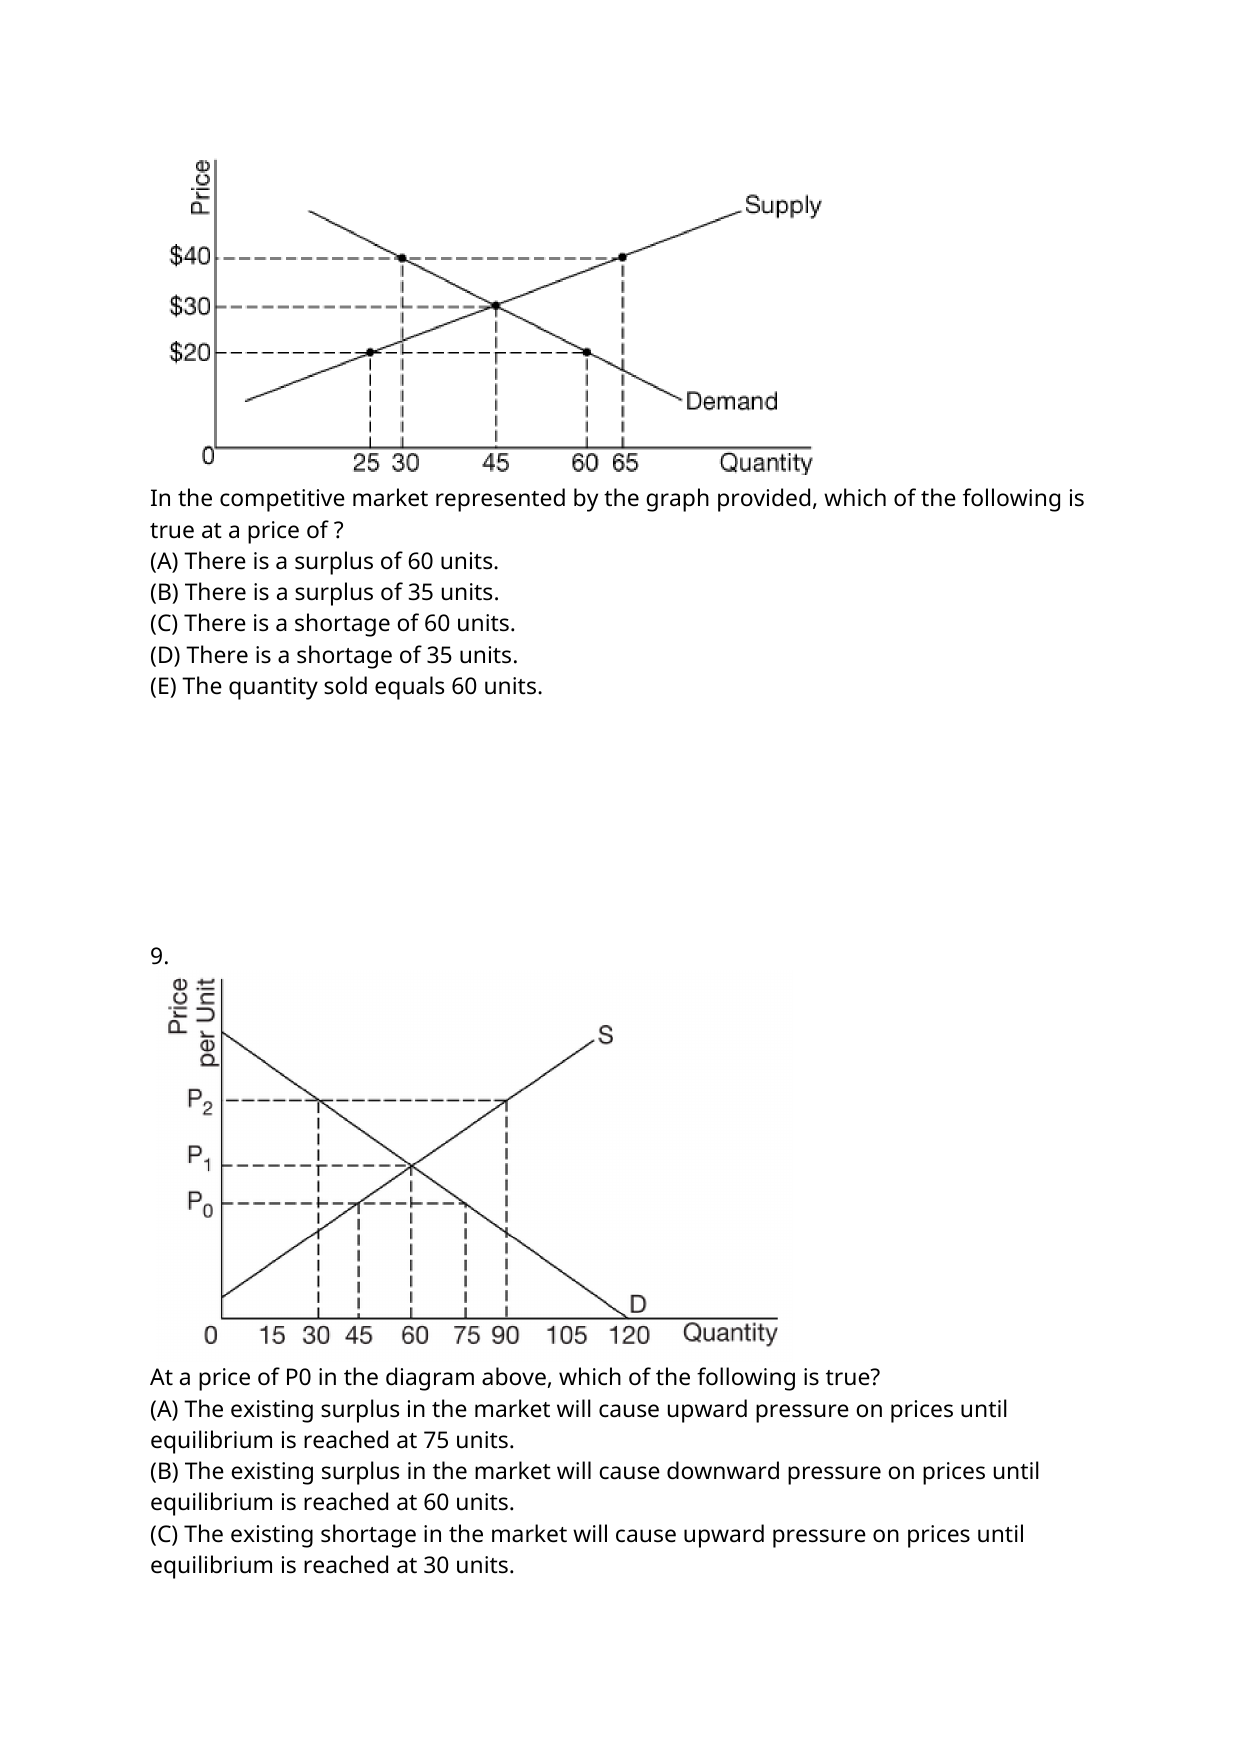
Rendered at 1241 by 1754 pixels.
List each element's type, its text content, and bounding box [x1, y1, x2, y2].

text In the competitive market represented by the graph provided, which of the following is true at a price of ? [150, 482, 1090, 545]
picture [156, 970, 793, 1362]
text (C) There is a shortage of 60 units. [150, 607, 1090, 639]
text (D) There is a shortage of 35 units. [150, 639, 1090, 670]
text (A) There is a surplus of 60 units. [150, 545, 1090, 576]
text (C) The existing shortage in the market will cause upward pressure on prices until equilibrium is reached at 30 units. [150, 1518, 1090, 1580]
text (A) The existing surplus in the market will cause upward pressure on prices until equilibrium is reached at 75 units. [150, 1393, 1090, 1455]
text (E) The quantity sold equals 60 units. [150, 670, 1090, 701]
picture [155, 150, 830, 483]
text 9. [150, 939, 1090, 971]
text (B) There is a surplus of 35 units. [150, 576, 1090, 607]
text (B) The existing surplus in the market will cause downward pressure on prices until equilibrium is reached at 60 units. [150, 1455, 1090, 1518]
